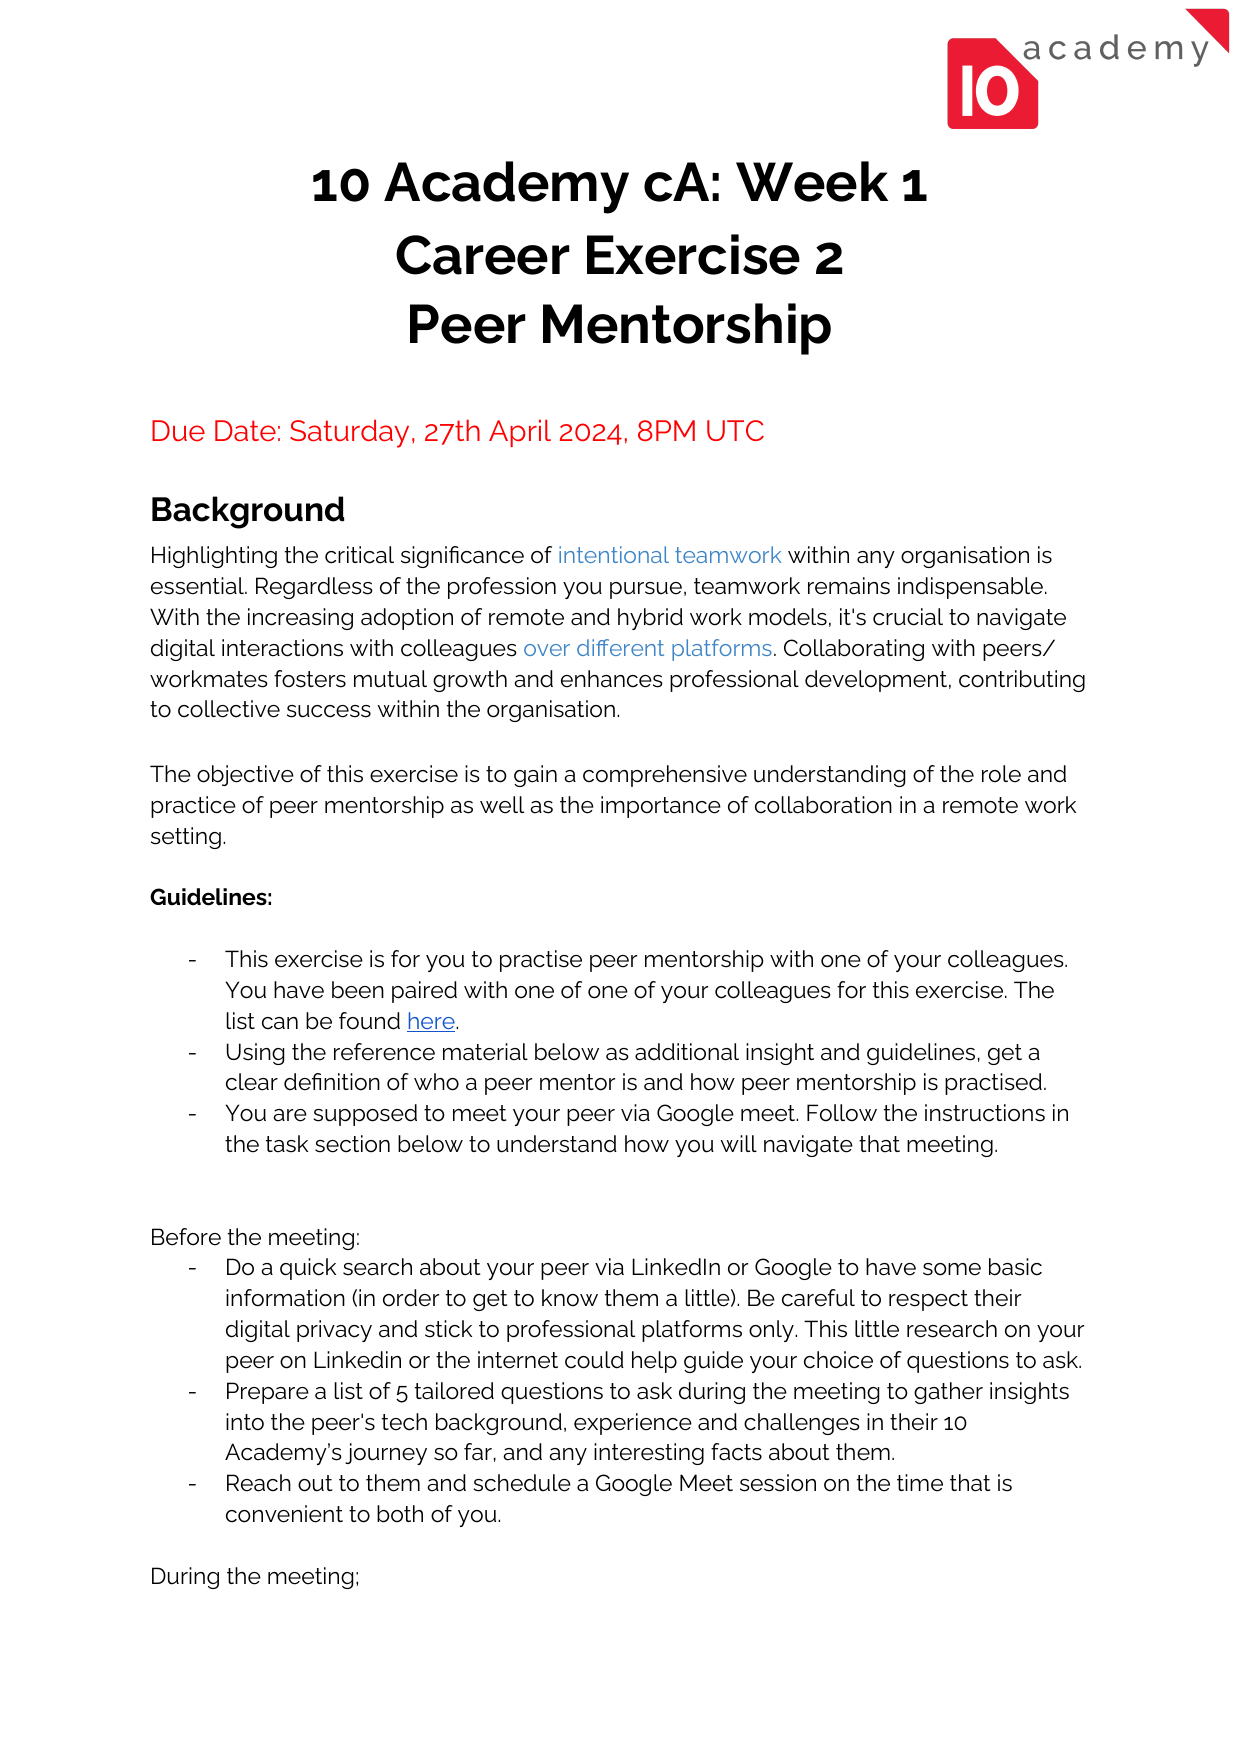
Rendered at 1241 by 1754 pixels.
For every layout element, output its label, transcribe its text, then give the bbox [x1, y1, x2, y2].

list Prepare a list of 5 tailored questions to ask during the meeting to gather insights into the peer's tech background, experience and challenges in their 10 Academy’s journey so far, and any interesting facts about them. [187, 1377, 1090, 1466]
text Before the meeting: [150, 1223, 1090, 1250]
list Do a quick search about your peer via LinkedIn or Google to have some basic information (in order to get to know them a little). Be careful to respect their digital privacy and stick to professional platforms only. This little research on your peer on Linkedin or the internet could help guide your choice of questions to ask. [187, 1254, 1090, 1373]
title Peer Mentorship [150, 293, 1090, 357]
text During the meeting; [150, 1562, 1090, 1589]
list Reach out to them and schedule a Google Meet session on the time that is convenient to both of you. [187, 1470, 1090, 1528]
list This exercise is for you to practise peer mentorship with one of your colleagues. You have been paired with one of one of your colleagues for this exercise. The list can be found here. [187, 946, 1090, 1034]
picture [925, 1, 1241, 138]
title Career Exercise 2 [150, 223, 1090, 287]
list You are supposed to meet your peer via Google meet. Follow the instructions in the task section below to understand how you will navigate that meeting. [187, 1100, 1090, 1158]
subtitle Background [150, 490, 1090, 529]
text Highlighting the critical significance of intentional teamwork within any organisation is essential. Regardless of the profession you pursue, teamwork remains indispensable. With the increasing adoption of remote and hybrid work models, it's crucial to navigate digital interactions with colleagues over different platforms. Collaborating with peers/ workmates fosters mutual growth and enhances professional development, contributing to collective success within the organisation. [150, 542, 1090, 723]
text Guidelines: [150, 884, 1090, 911]
text 10 Academy cA: Week 1 [150, 150, 1090, 214]
text Due Date: Saturday, 27th April 2024, 8PM UTC [150, 413, 1090, 448]
list Using the reference material below as additional insight and guidelines, get a clear definition of who a peer mentor is and how peer mentorship is practised. [187, 1038, 1090, 1096]
text The objective of this exercise is to gain a comprehensive understanding of the role and practice of peer mentorship as well as the importance of collaboration in a remote work setting. [150, 761, 1090, 849]
